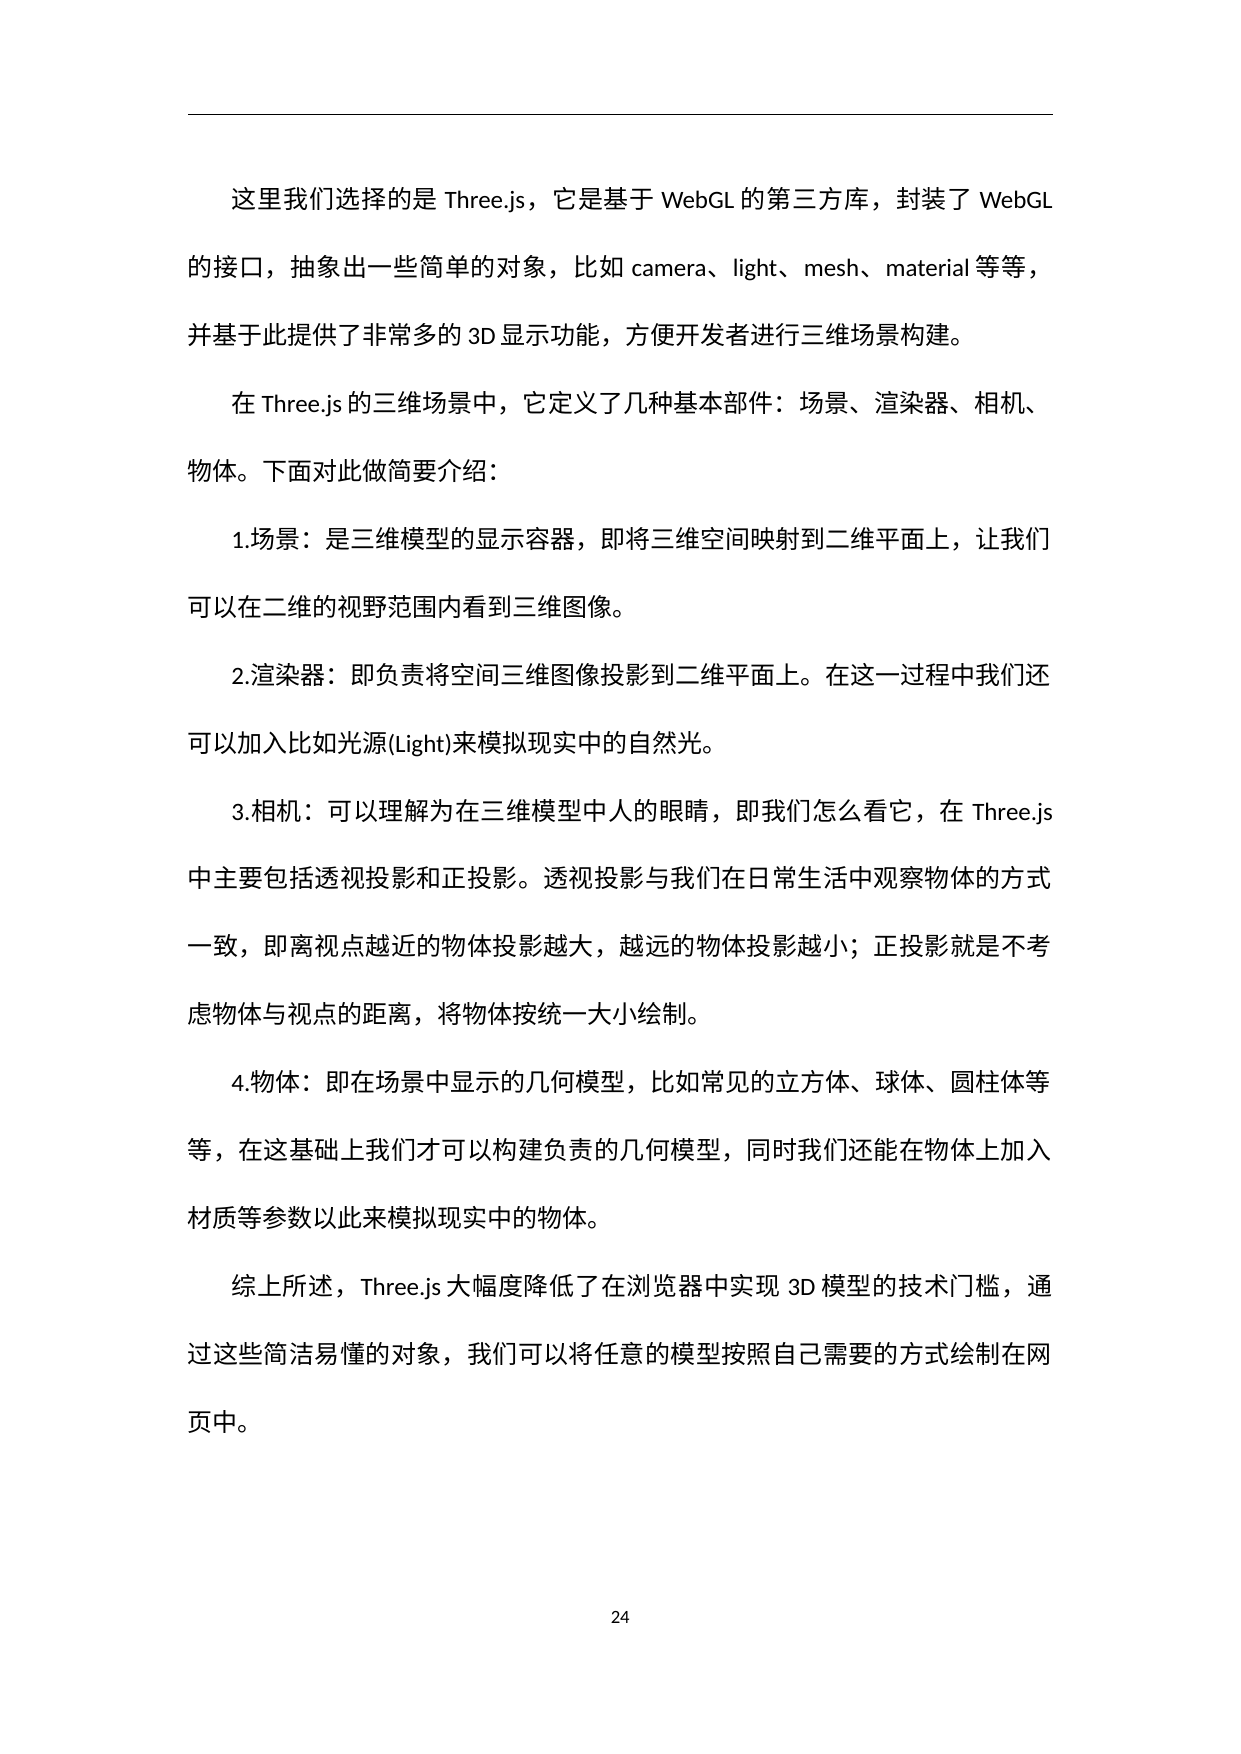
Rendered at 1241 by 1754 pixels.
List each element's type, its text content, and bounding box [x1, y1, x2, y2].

text 1.场景：是三维模型的显示容器，即将三维空间映射到二维平面上，让我们可以在二维的视野范围内看到三维图像。 [187, 503, 1053, 639]
text 在Three.js的三维场景中，它定义了几种基本部件：场景、渲染器、相机、物体。下面对此做简要介绍： [187, 368, 1053, 503]
text 综上所述，Three.js大幅度降低了在浏览器中实现3D模型的技术门槛，通过这些简洁易懂的对象，我们可以将任意的模型按照自己需要的方式绘制在网页中。 [187, 1251, 1053, 1454]
text 这里我们选择的是Three.js，它是基于WebGL的第三方库，封装了WebGL的接口，抽象出一些简单的对象，比如camera、light、mesh、material等等，并基于此提供了非常多的3D显示功能，方便开发者进行三维场景构建。 [187, 164, 1053, 368]
text 4.物体：即在场景中显示的几何模型，比如常见的立方体、球体、圆柱体等等，在这基础上我们才可以构建负责的几何模型，同时我们还能在物体上加入材质等参数以此来模拟现实中的物体。 [187, 1047, 1053, 1251]
text 2.渲染器：即负责将空间三维图像投影到二维平面上。在这一过程中我们还可以加入比如光源(Light)来模拟现实中的自然光。 [187, 639, 1053, 775]
text 3.相机：可以理解为在三维模型中人的眼睛，即我们怎么看它，在Three.js中主要包括透视投影和正投影。透视投影与我们在日常生活中观察物体的方式一致，即离视点越近的物体投影越大，越远的物体投影越小；正投影就是不考虑物体与视点的距离，将物体按统一大小绘制。 [187, 775, 1053, 1047]
